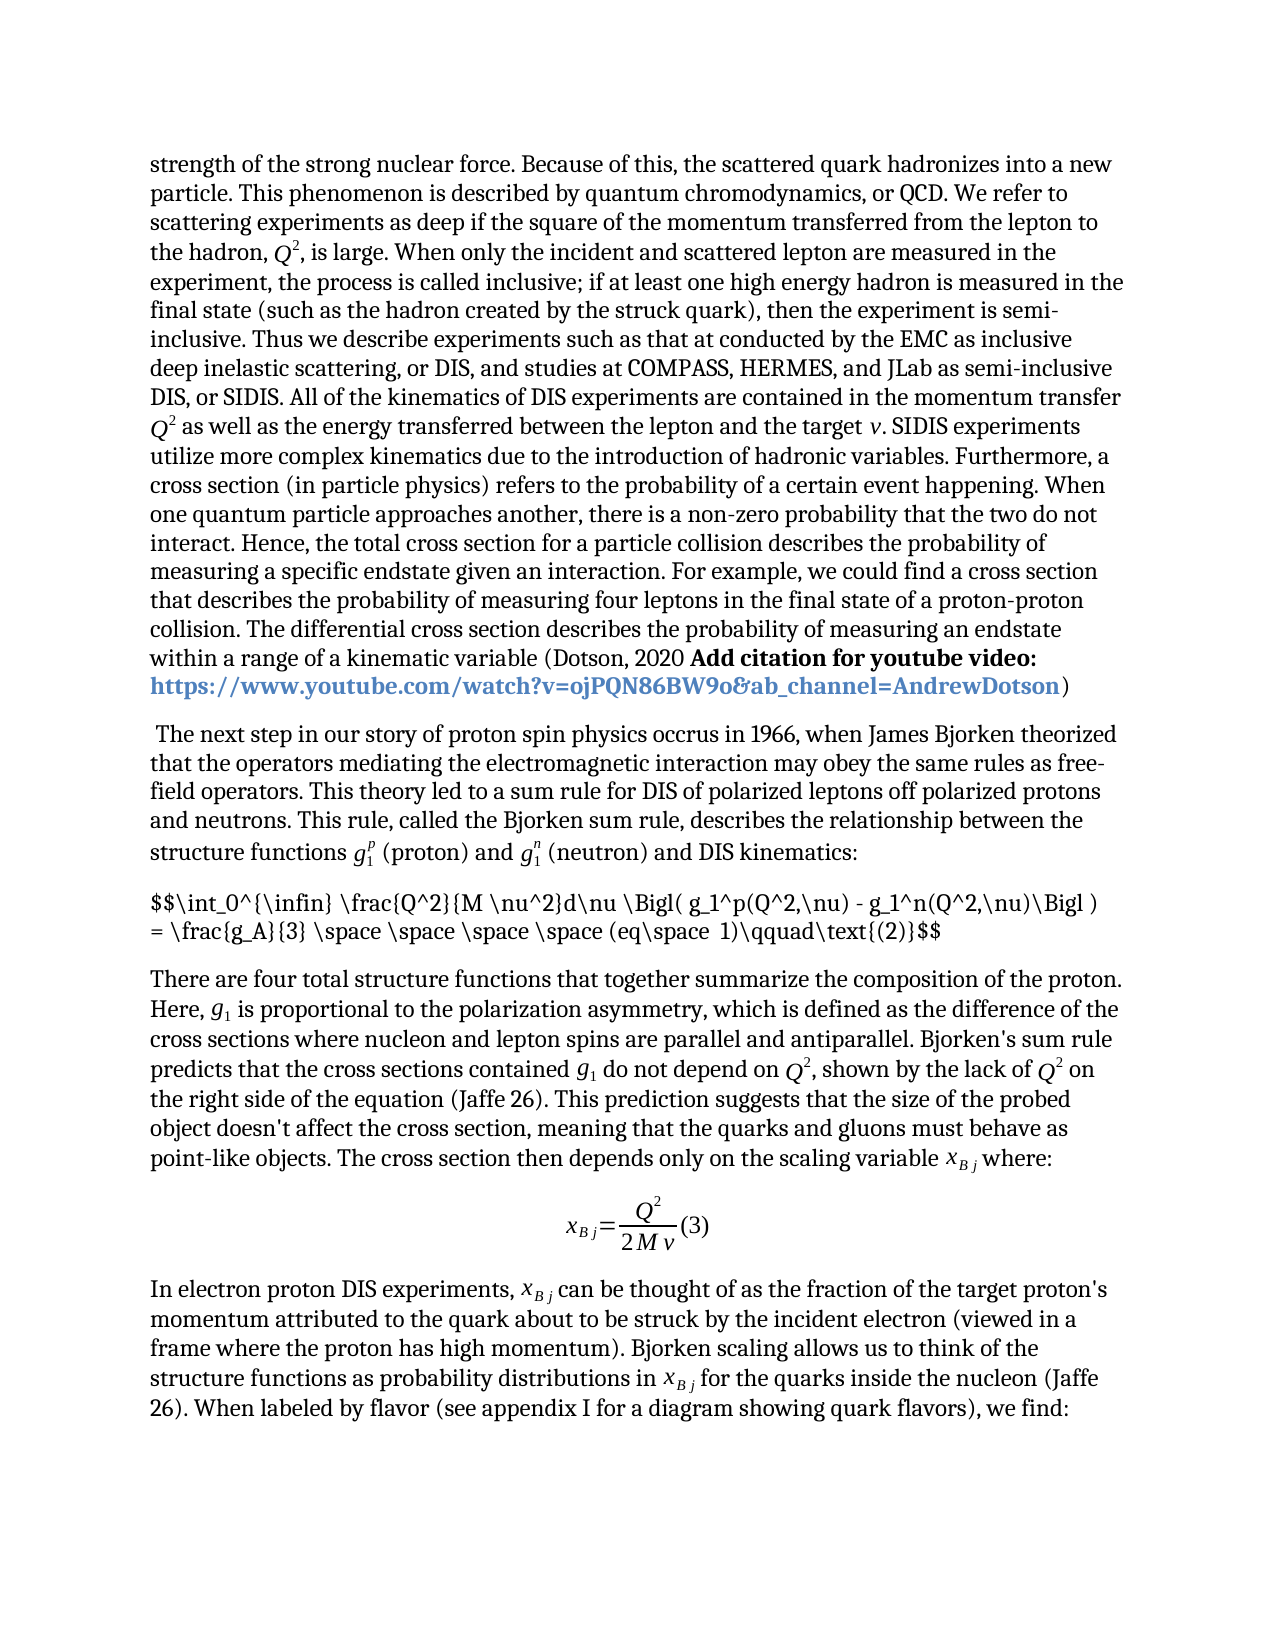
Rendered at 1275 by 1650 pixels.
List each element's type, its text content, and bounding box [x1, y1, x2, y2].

text $$\int_0^{\infin} \frac{Q^2}{M \nu^2}d\nu \Bigl( g_1^p(Q^2,\nu) - g_1^n(Q^2,\nu)\Bigl ) = \frac{g_A}{3} \space \space \space \space (eq\space 1)\qquad\text{(2)}$$ [150, 888, 1125, 946]
text In electron proton DIS experiments, can be thought of as the fraction of the target proton's momentum attributed to the quark about to be struck by the incident electron (viewed in a frame where the proton has high momentum). Bjorken scaling allows us to think of the structure functions as probability distributions in for the quarks inside the nucleon (Jaffe 26). When labeled by flavor (see appendix I for a diagram showing quark flavors), we find: [150, 1274, 1125, 1423]
text The next step in our story of proton spin physics occrus in 1966, when James Bjorken theorized that the operators mediating the electromagnetic interaction may obey the same rules as free-field operators. This theory led to a sum rule for DIS of polarized leptons off polarized protons and neutrons. This rule, called the Bjorken sum rule, describes the relationship between the structure functions (proton) and (neutron) and DIS kinematics: [150, 720, 1125, 870]
